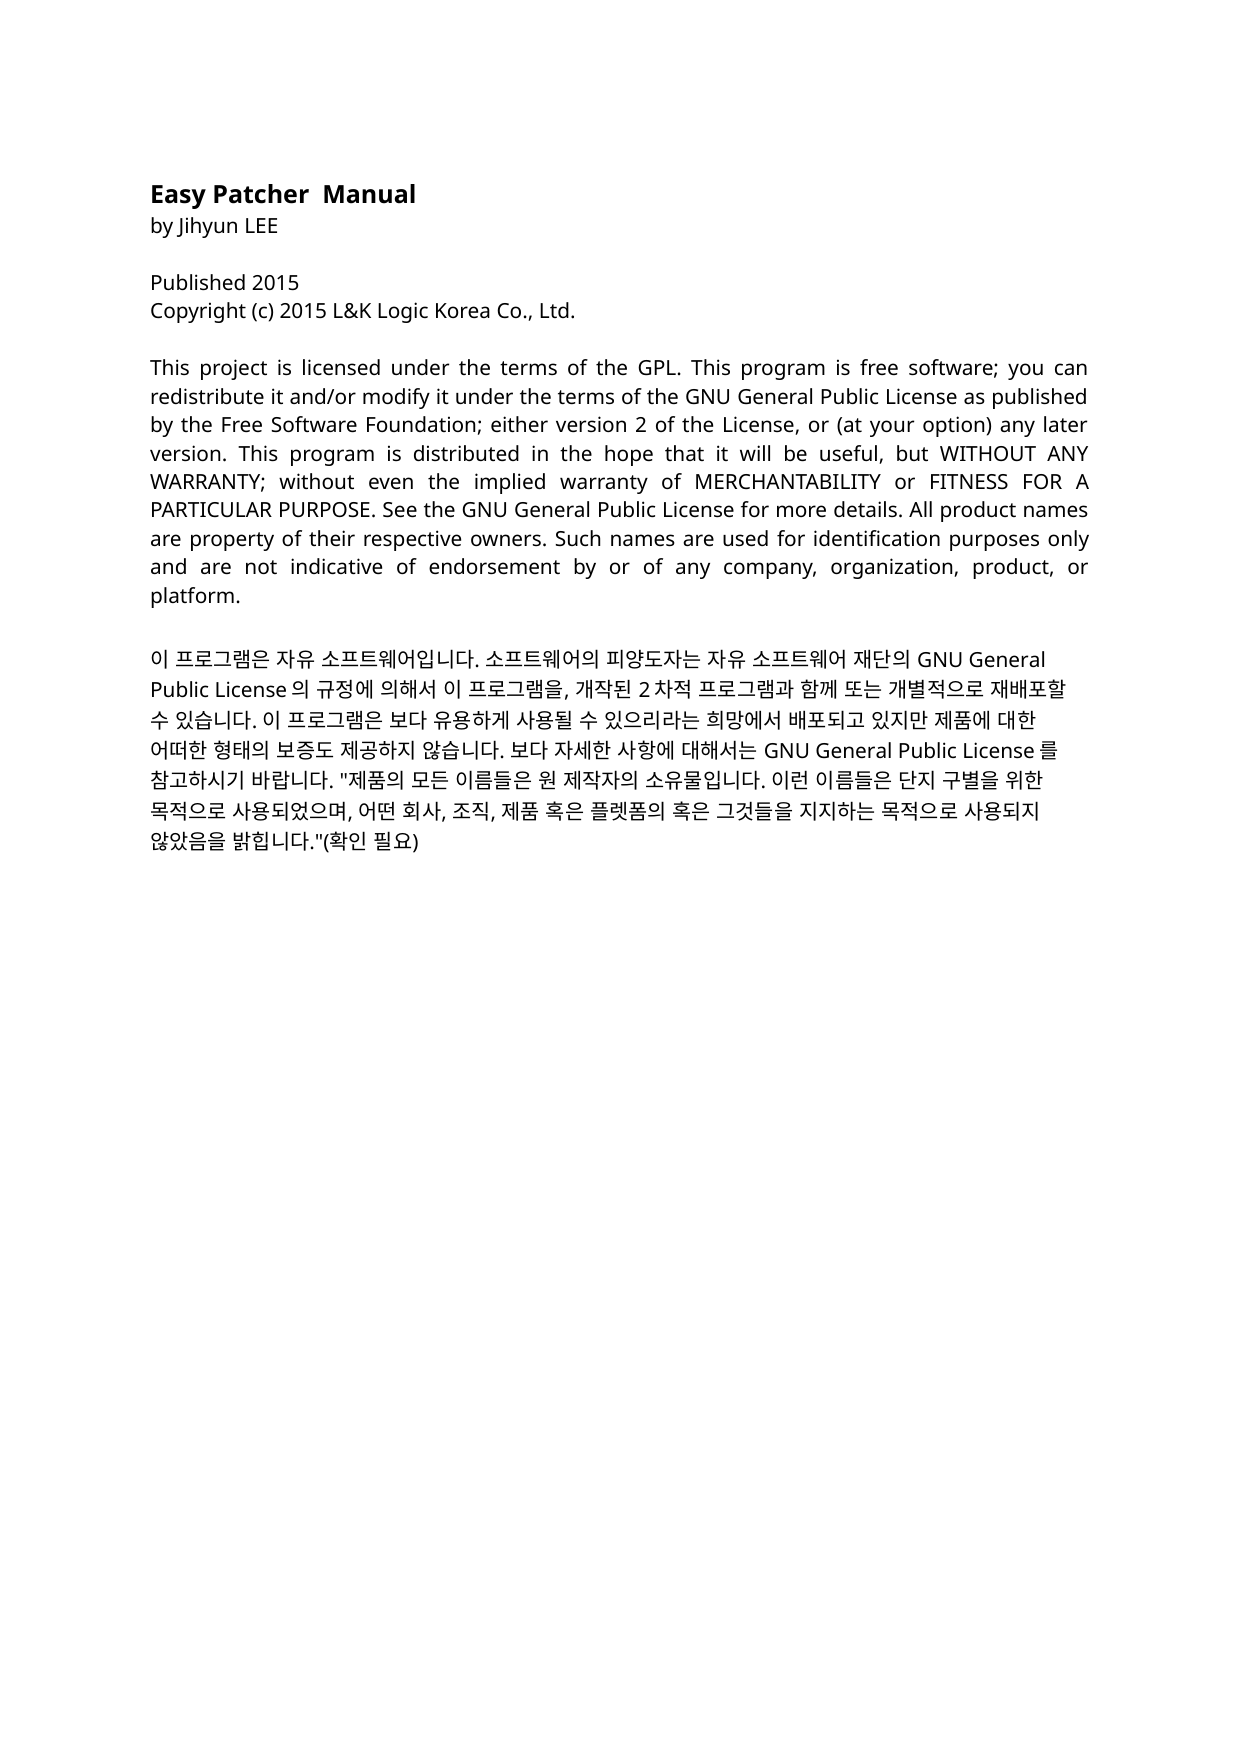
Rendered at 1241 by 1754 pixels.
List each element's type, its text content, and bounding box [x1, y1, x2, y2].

text by Jihyun LEE [150, 211, 1090, 240]
text This project is licensed under the terms of the GPL. This program is free software; you can redistribute it and/or modify it under the terms of the GNU General Public License as published by the Free Software Foundation; either version 2 of the License, or (at your option) any later version. This program is distributed in the hope that it will be useful, but WITHOUT ANY WARRANTY; without even the implied warranty of MERCHANTABILITY or FITNESS FOR A PARTICULAR PURPOSE. See the GNU General Public License for more details. All product names are property of their respective owners. Such names are used for identification purposes only and are not indicative of endorsement by or of any company, organization, product, or platform. [150, 353, 1090, 609]
text 이 프로그램은 자유 소프트웨어입니다. 소프트웨어의 피양도자는 자유 소프트웨어 재단의 GNU General Public License의 규정에 의해서 이 프로그램을, 개작된 2차적 프로그램과 함께 또는 개별적으로 재배포할 수 있습니다. 이 프로그램은 보다 유용하게 사용될 수 있으리라는 희망에서 배포되고 있지만 제품에 대한 어떠한 형태의 보증도 제공하지 않습니다. 보다 자세한 사항에 대해서는 GNU General Public License를 참고하시기 바랍니다. "제품의 모든 이름들은 원 제작자의 소유물입니다. 이런 이름들은 단지 구별을 위한 목적으로 사용되었으며, 어떤 회사, 조직, 제품 혹은 플렛폼의 혹은 그것들을 지지하는 목적으로 사용되지 않았음을 밝힙니다."(확인 필요) [150, 643, 1090, 856]
text Easy Patcher Manual [150, 177, 1090, 211]
text Copyright (c) 2015 L&K Logic Korea Co., Ltd. [150, 297, 1090, 325]
text Published 2015 [150, 268, 1090, 297]
